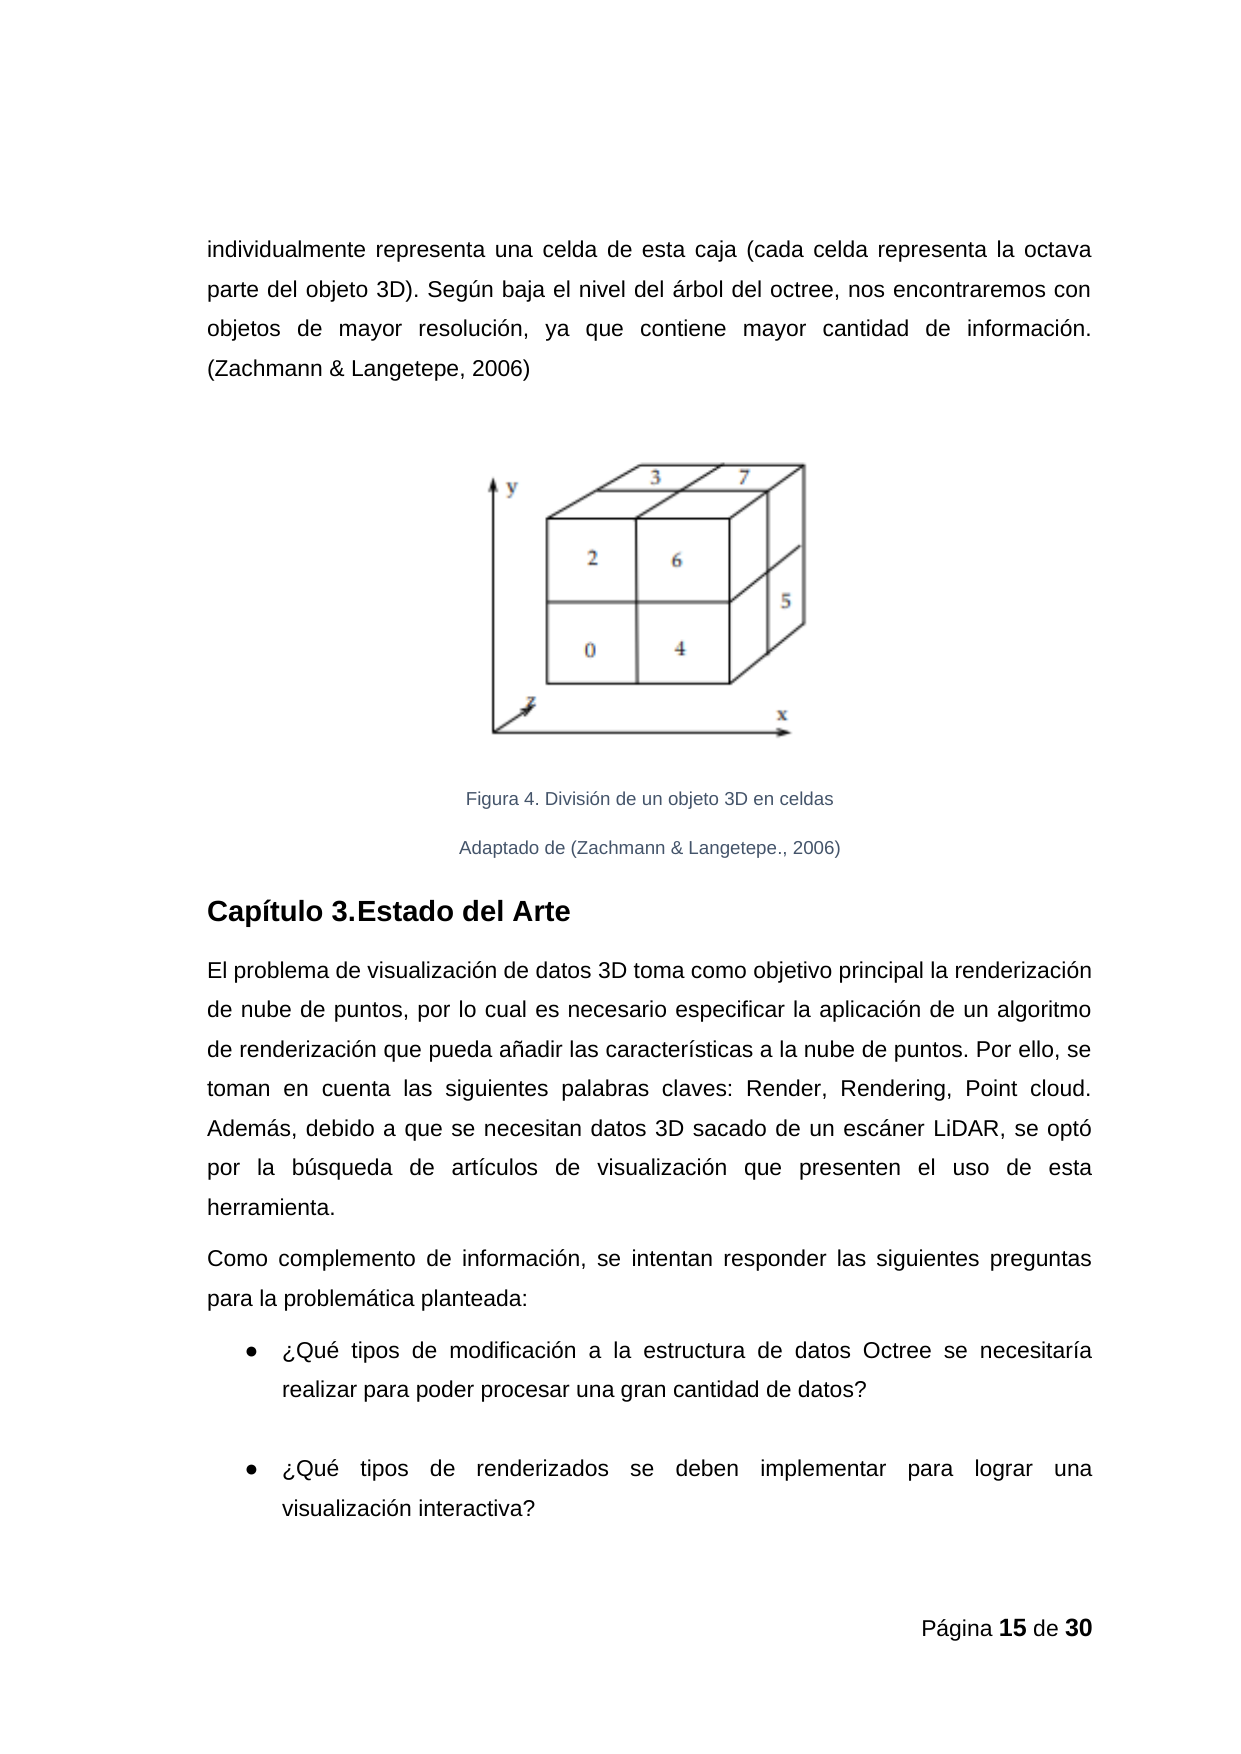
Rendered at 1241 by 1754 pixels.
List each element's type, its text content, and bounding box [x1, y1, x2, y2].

text Adaptado de (Zachmann & Langetepe., 2006) [207, 836, 1092, 858]
text El problema de visualización de datos 3D toma como objetivo principal la renderización de nube de puntos, por lo cual es necesario especificar la aplicación de un algoritmo de renderización que pueda añadir las características a la nube de puntos. Por ello, se toman en cuenta las siguientes palabras claves: Render, Rendering, Point cloud. Además, debido a que se necesitan datos 3D sacado de un escáner LiDAR, se optó por la búsqueda de artículos de visualización que presenten el uso de esta herramienta. [207, 957, 1092, 1220]
picture [439, 410, 860, 758]
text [207, 236, 1092, 381]
subtitle Estado del Arte [207, 894, 1092, 927]
text Como complemento de información, se intentan responder las siguientes preguntas para la problemática planteada: [207, 1245, 1092, 1311]
list ¿Qué tipos de renderizados se deben implementar para lograr una visualización interactiva? [244, 1455, 1092, 1521]
text Figura 4. División de un objeto 3D en celdas [207, 787, 1092, 809]
list ¿Qué tipos de modificación a la estructura de datos Octree se necesitaría realizar para poder procesar una gran cantidad de datos? [244, 1337, 1092, 1403]
